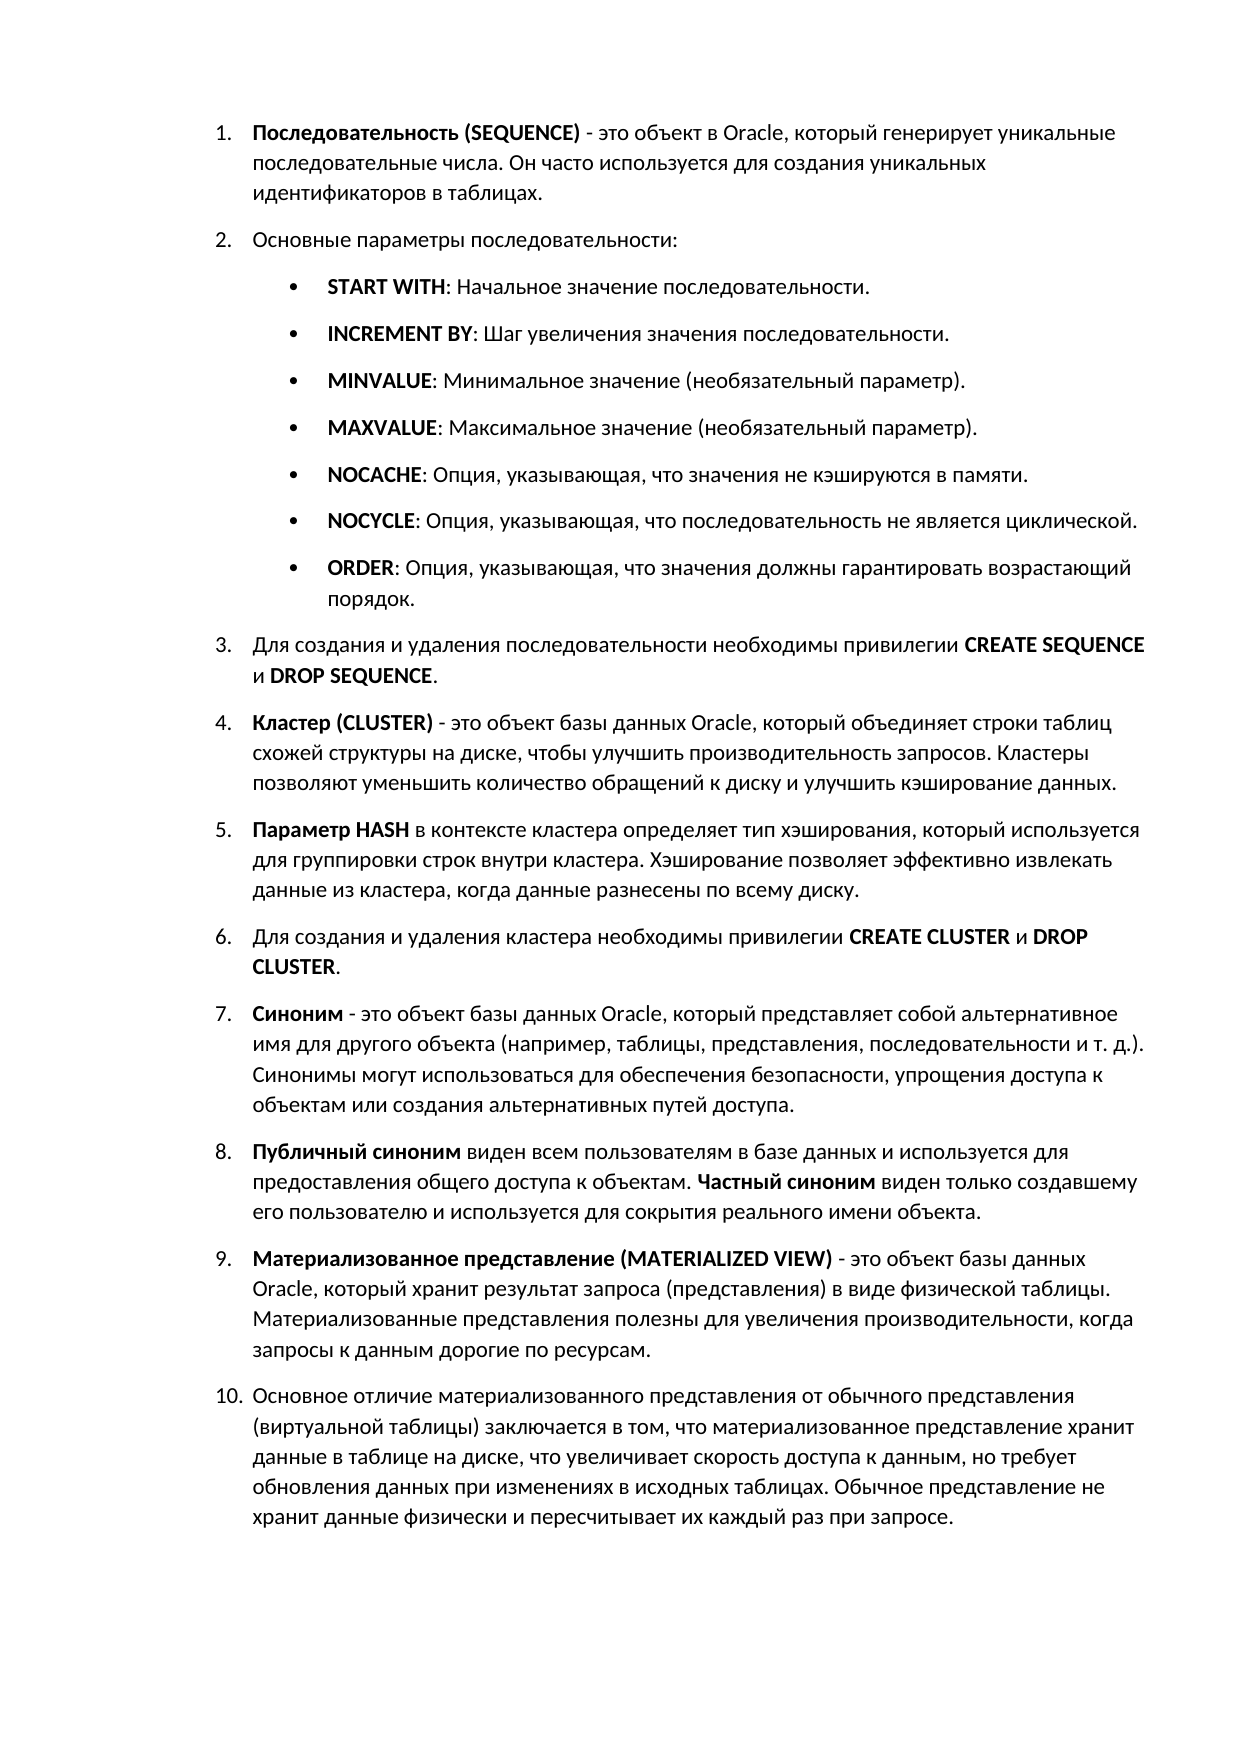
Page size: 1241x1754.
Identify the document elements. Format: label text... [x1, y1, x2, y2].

list Параметр HASH в контексте кластера определяет тип хэширования, который используется для группировки строк внутри кластера. Хэширование позволяет эффективно извлекать данные из кластера, когда данные разнесены по всему диску. [215, 815, 1152, 903]
list Последовательность (SEQUENCE) - это объект в Oracle, который генерирует уникальные последовательные числа. Он часто используется для создания уникальных идентификаторов в таблицах. [215, 118, 1152, 207]
list Основное отличие материализованного представления от обычного представления (виртуальной таблицы) заключается в том, что материализованное представление хранит данные в таблице на диске, что увеличивает скорость доступа к данным, но требует обновления данных при изменениях в исходных таблицах. Обычное представление не хранит данные физически и пересчитывает их каждый раз при запросе. [215, 1382, 1152, 1531]
list Для создания и удаления последовательности необходимы привилегии CREATE SEQUENCE и DROP SEQUENCE. [215, 631, 1152, 689]
list Синоним - это объект базы данных Oracle, который представляет собой альтернативное имя для другого объекта (например, таблицы, представления, последовательности и т. д.). Синонимы могут использоваться для обеспечения безопасности, упрощения доступа к объектам или создания альтернативных путей доступа. [215, 999, 1152, 1118]
list NOCACHE: Опция, указывающая, что значения не кэшируются в памяти. [290, 460, 1152, 488]
list MAXVALUE: Максимальное значение (необязательный параметр). [290, 413, 1152, 441]
list Для создания и удаления кластера необходимы привилегии CREATE CLUSTER и DROP CLUSTER. [215, 922, 1152, 981]
list START WITH: Начальное значение последовательности. [290, 272, 1152, 300]
list Основные параметры последовательности: [215, 225, 1152, 253]
list NOCYCLE: Опция, указывающая, что последовательность не является циклической. [290, 507, 1152, 535]
list MINVALUE: Минимальное значение (необязательный параметр). [290, 366, 1152, 394]
list ORDER: Опция, указывающая, что значения должны гарантировать возрастающий порядок. [290, 553, 1152, 612]
list Публичный синоним виден всем пользователям в базе данных и используется для предоставления общего доступа к объектам. Частный синоним виден только создавшему его пользователю и используется для сокрытия реального имени объекта. [215, 1137, 1152, 1225]
list Материализованное представление (MATERIALIZED VIEW) - это объект базы данных Oracle, который хранит результат запроса (представления) в виде физической таблицы. Материализованные представления полезны для увеличения производительности, когда запросы к данным дорогие по ресурсам. [215, 1244, 1152, 1363]
list INCREMENT BY: Шаг увеличения значения последовательности. [290, 319, 1152, 347]
list Кластер (CLUSTER) - это объект базы данных Oracle, который объединяет строки таблиц схожей структуры на диске, чтобы улучшить производительность запросов. Кластеры позволяют уменьшить количество обращений к диску и улучшить кэширование данных. [215, 708, 1152, 796]
